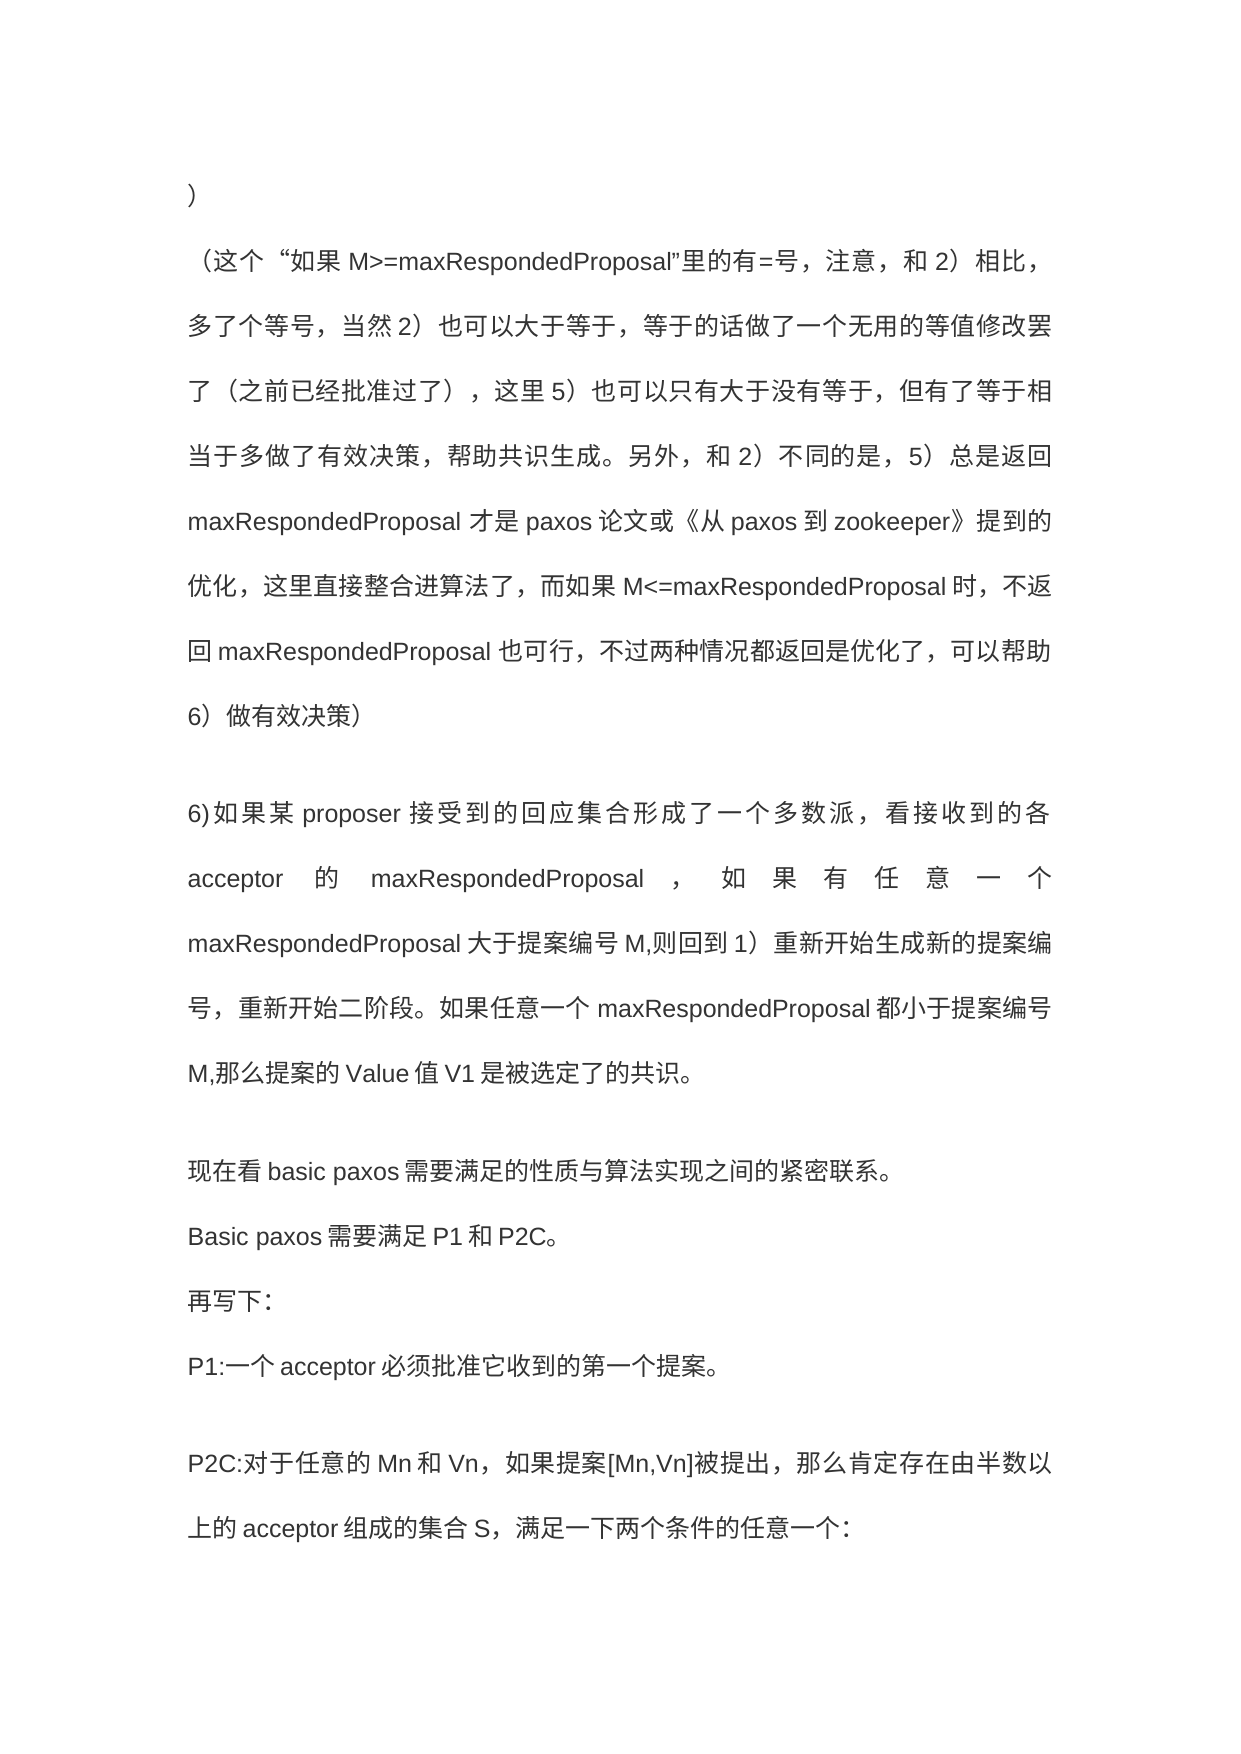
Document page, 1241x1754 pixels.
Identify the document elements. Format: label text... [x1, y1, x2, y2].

text 再写下： [187, 1267, 1053, 1332]
text （这个“如果M>=maxRespondedProposal”里的有=号，注意，和2）相比，多了个等号，当然2）也可以大于等于，等于的话做了一个无用的等值修改罢了（之前已经批准过了），这里5）也可以只有大于没有等于，但有了等于相当于多做了有效决策，帮助共识生成。另外，和2）不同的是，5）总是返回maxRespondedProposal 才是paxos论文或《从paxos到zookeeper》提到的优化，这里直接整合进算法了，而如果M<=maxRespondedProposal时，不返回maxRespondedProposal 也可行，不过两种情况都返回是优化了，可以帮助6）做有效决策） [187, 227, 1053, 747]
text P2C:对于任意的Mn和Vn，如果提案[Mn,Vn]被提出，那么肯定存在由半数以上的acceptor组成的集合S，满足一下两个条件的任意一个： [187, 1429, 1053, 1559]
text P1:一个acceptor必须批准它收到的第一个提案。 [187, 1332, 1053, 1397]
text Basic paxos需要满足P1和P2C。 [187, 1202, 1053, 1267]
text ） [187, 162, 1053, 227]
text 6)如果某proposer接受到的回应集合形成了一个多数派，看接收到的各acceptor的maxRespondedProposal，如果有任意一个maxRespondedProposal大于提案编号M,则回到1）重新开始生成新的提案编号，重新开始二阶段。如果任意一个maxRespondedProposal都小于提案编号M,那么提案的Value值V1是被选定了的共识。 [187, 779, 1053, 1104]
text 现在看basic paxos需要满足的性质与算法实现之间的紧密联系。 [187, 1137, 1053, 1202]
